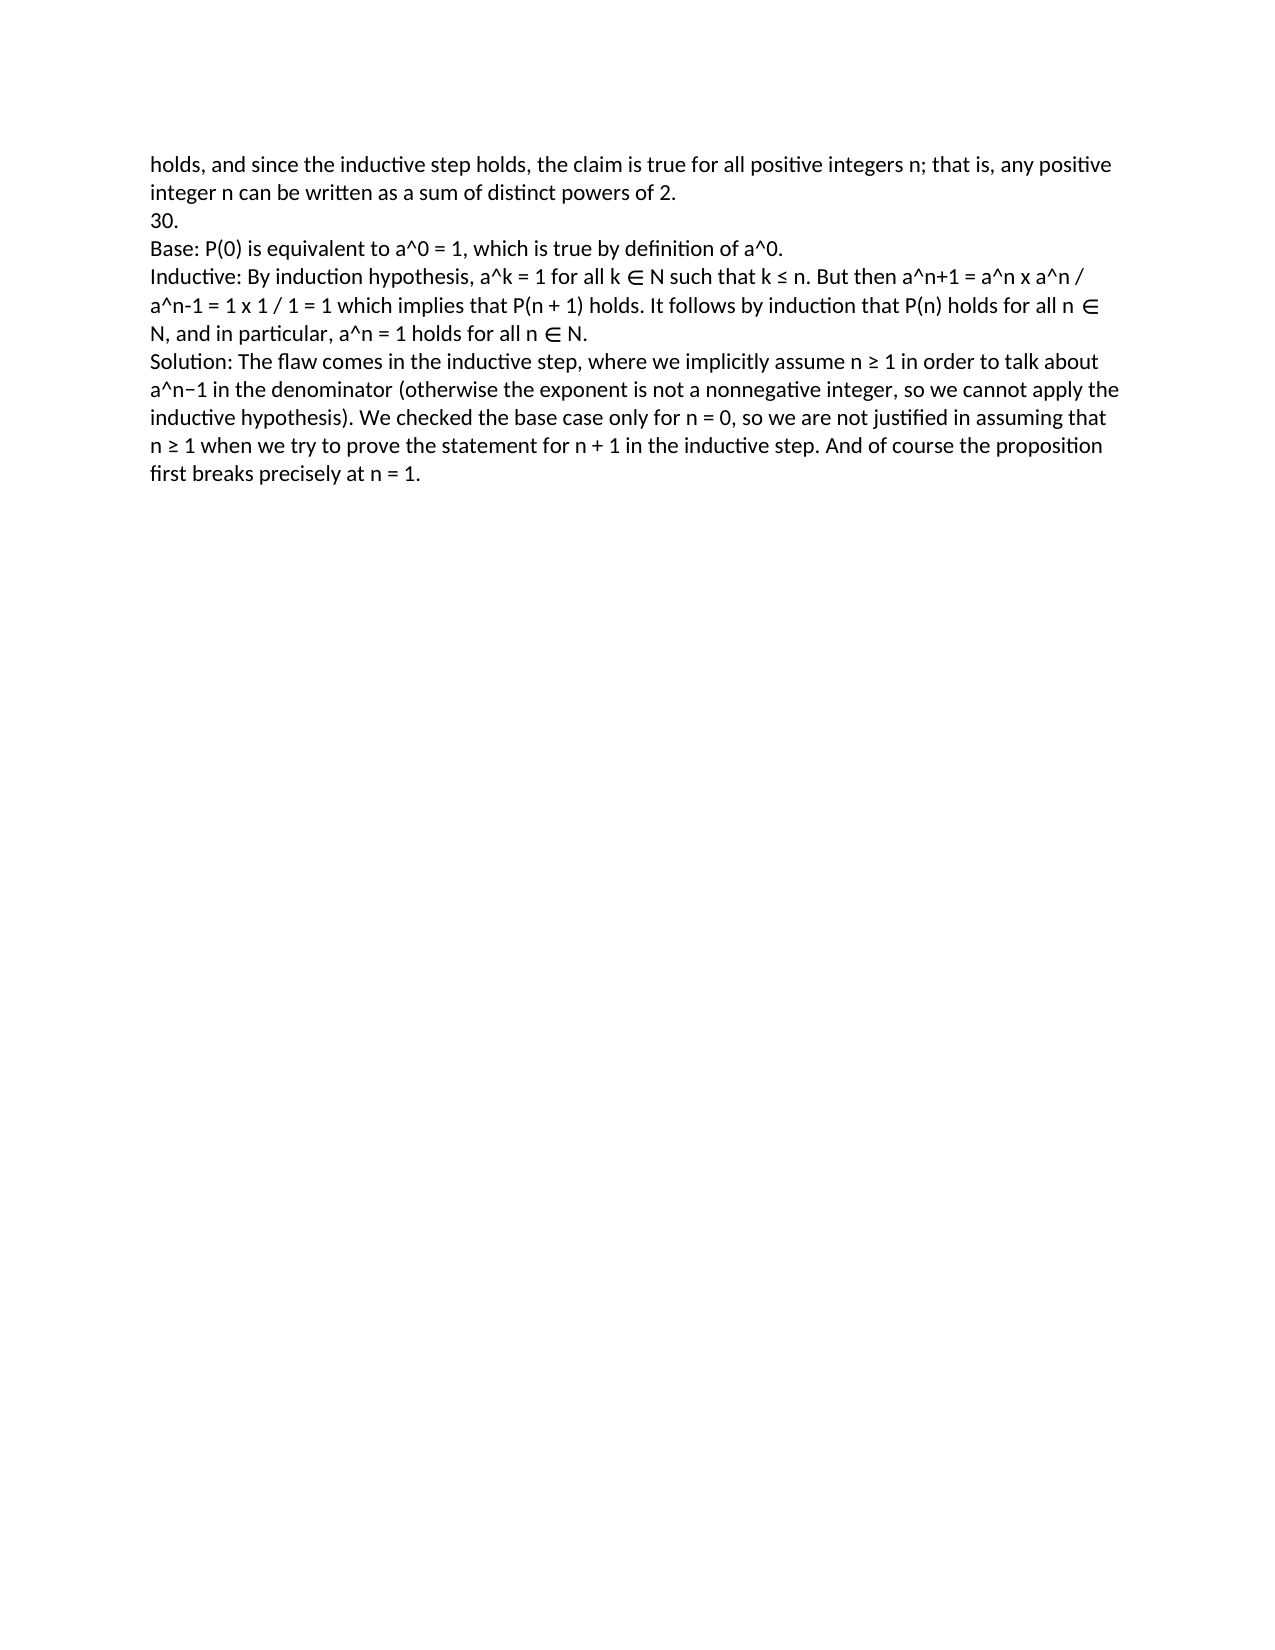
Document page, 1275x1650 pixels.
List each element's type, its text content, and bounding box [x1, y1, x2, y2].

text Solution: The flaw comes in the inductive step, where we implicitly assume n ≥ 1 in order to talk about a^n−1 in the denominator (otherwise the exponent is not a nonnegative integer, so we cannot apply the inductive hypothesis). We checked the base case only for n = 0, so we are not justified in assuming that n ≥ 1 when we try to prove the statement for n + 1 in the inductive step. And of course the proposition first breaks precisely at n = 1. [150, 347, 1125, 487]
text Inductive: By induction hypothesis, a^k = 1 for all k ∈ N such that k ≤ n. But then a^n+1 = a^n x a^n / a^n-1 = 1 x 1 / 1 = 1 which implies that P(n + 1) holds. It follows by induction that P(n) holds for all n ∈ N, and in particular, a^n = 1 holds for all n ∈ N. [150, 262, 1125, 347]
text Base: P(0) is equivalent to a^0 = 1, which is true by definition of a^0. [150, 234, 1125, 262]
text 30. [150, 206, 1125, 234]
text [150, 150, 1125, 206]
